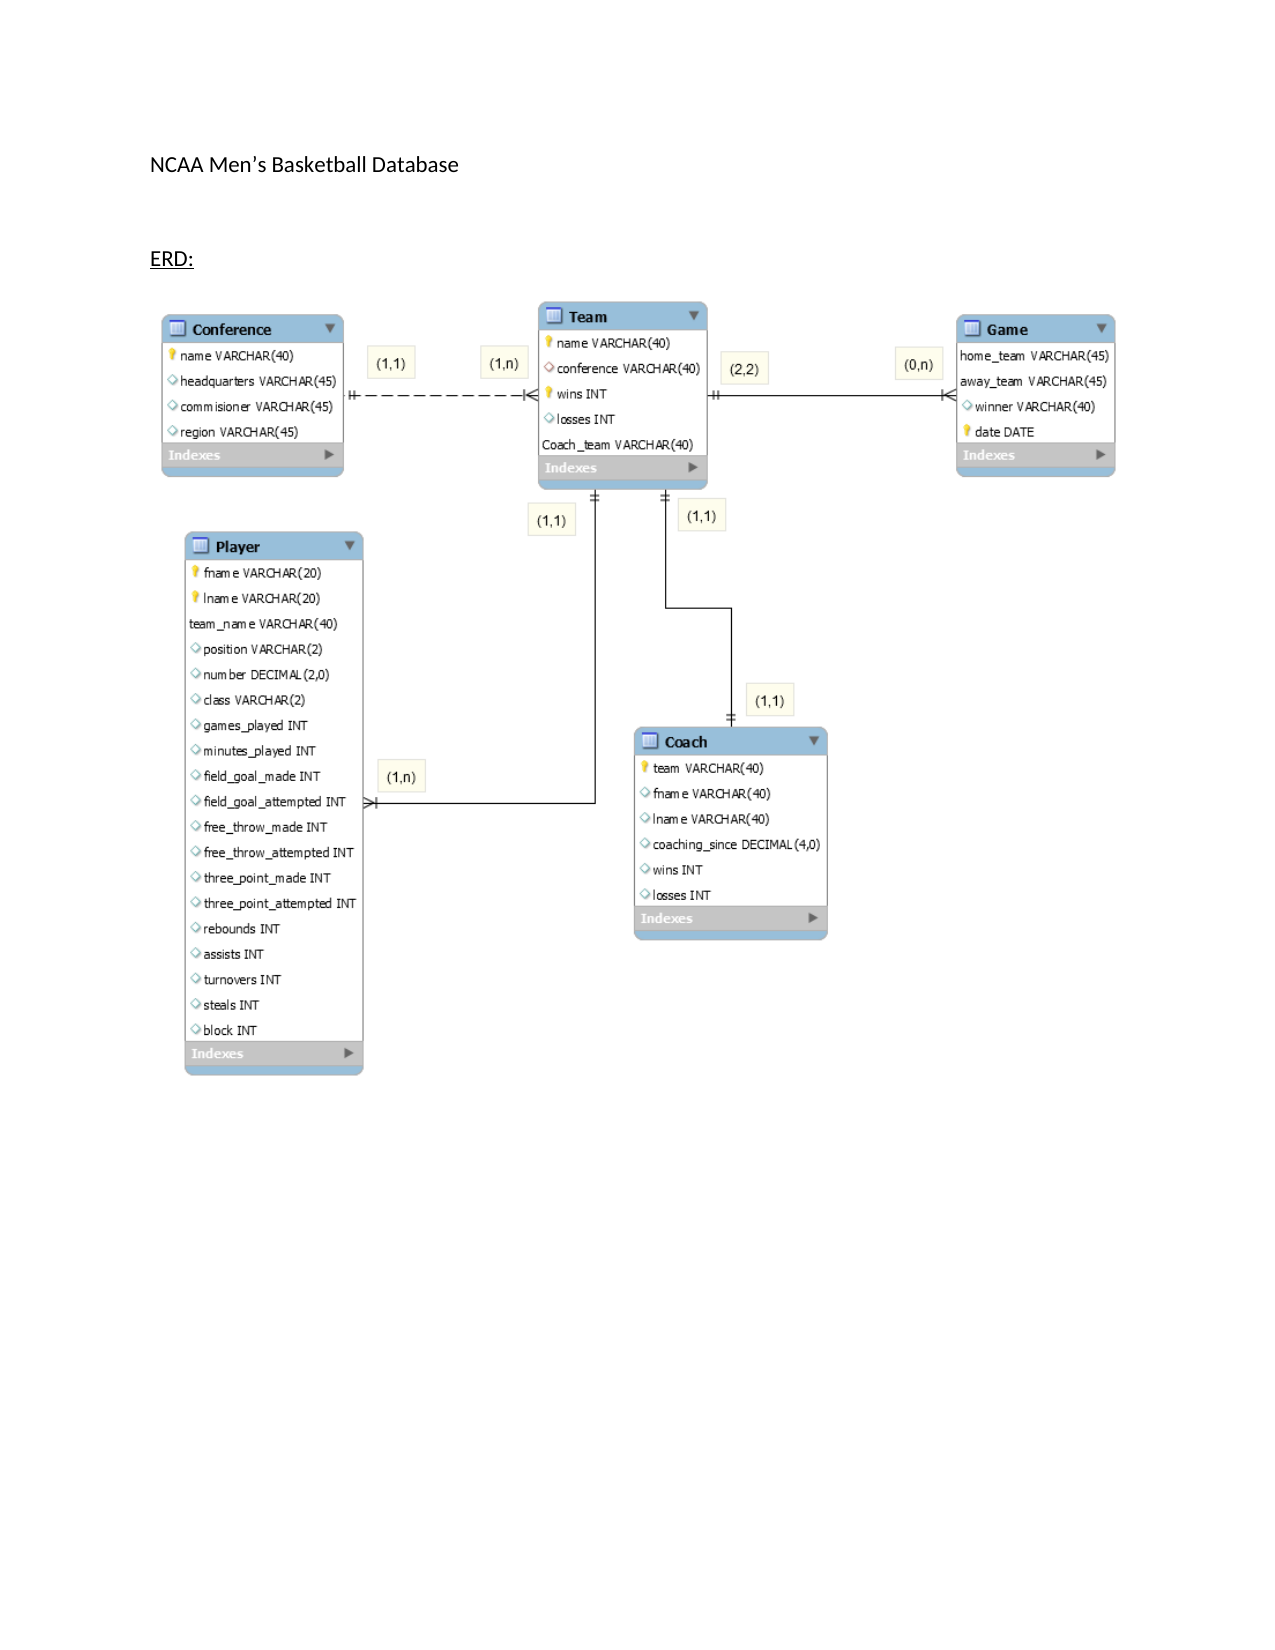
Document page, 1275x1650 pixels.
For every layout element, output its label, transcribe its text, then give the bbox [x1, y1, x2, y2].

text NCAA Men’s Basketball Database [150, 150, 1125, 178]
picture [150, 290, 1125, 1086]
text ERD: [150, 244, 1125, 272]
